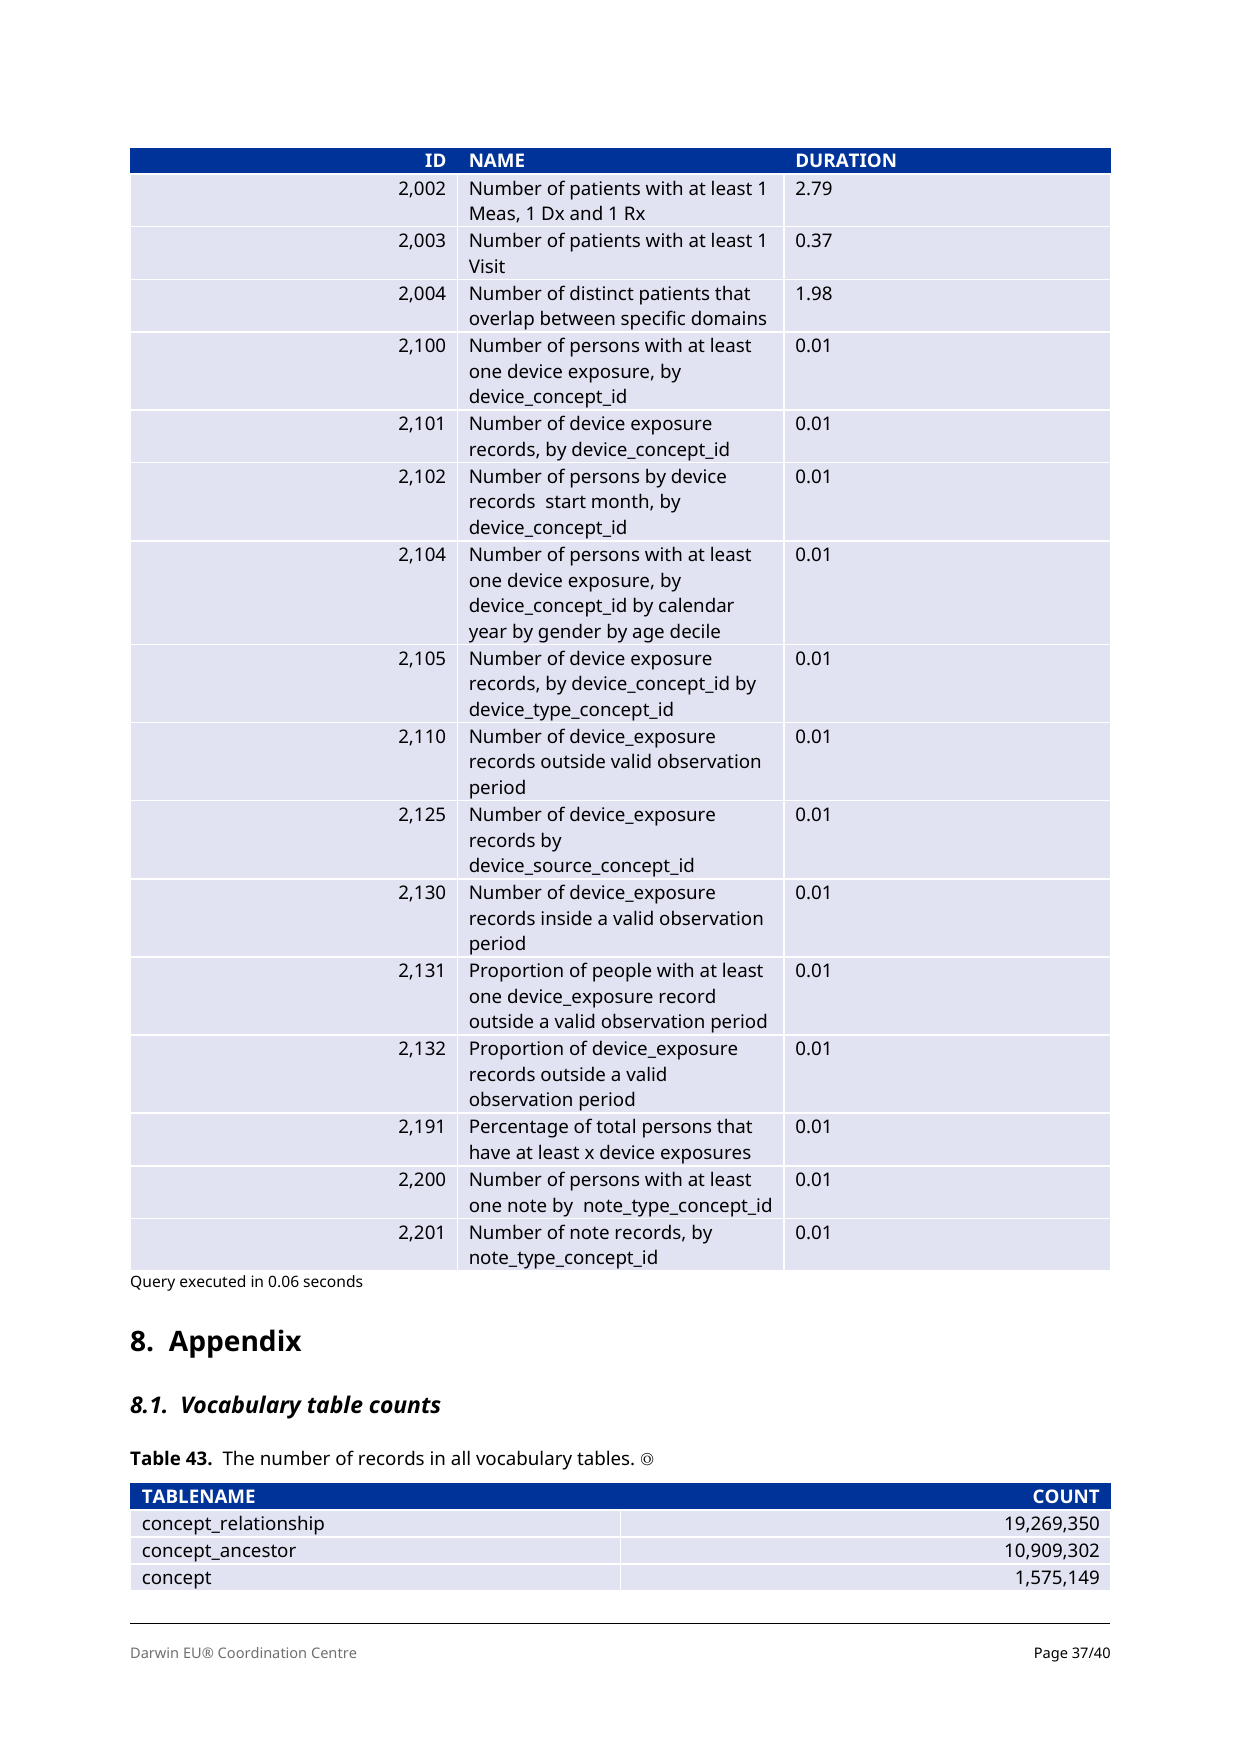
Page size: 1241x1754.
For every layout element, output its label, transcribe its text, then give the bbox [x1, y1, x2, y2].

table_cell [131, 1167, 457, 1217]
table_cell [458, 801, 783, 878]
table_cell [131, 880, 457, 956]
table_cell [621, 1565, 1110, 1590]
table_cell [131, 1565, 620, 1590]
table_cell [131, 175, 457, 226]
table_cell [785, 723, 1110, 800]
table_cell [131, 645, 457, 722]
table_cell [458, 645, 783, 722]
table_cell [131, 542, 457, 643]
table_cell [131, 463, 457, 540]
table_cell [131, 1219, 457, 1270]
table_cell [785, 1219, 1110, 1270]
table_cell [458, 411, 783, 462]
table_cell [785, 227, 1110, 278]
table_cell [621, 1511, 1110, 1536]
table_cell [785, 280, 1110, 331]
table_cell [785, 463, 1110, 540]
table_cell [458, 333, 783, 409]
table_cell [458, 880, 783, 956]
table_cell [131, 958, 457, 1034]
subtitle Vocabulary table counts [130, 1389, 1110, 1420]
table_header NAME [457, 148, 784, 173]
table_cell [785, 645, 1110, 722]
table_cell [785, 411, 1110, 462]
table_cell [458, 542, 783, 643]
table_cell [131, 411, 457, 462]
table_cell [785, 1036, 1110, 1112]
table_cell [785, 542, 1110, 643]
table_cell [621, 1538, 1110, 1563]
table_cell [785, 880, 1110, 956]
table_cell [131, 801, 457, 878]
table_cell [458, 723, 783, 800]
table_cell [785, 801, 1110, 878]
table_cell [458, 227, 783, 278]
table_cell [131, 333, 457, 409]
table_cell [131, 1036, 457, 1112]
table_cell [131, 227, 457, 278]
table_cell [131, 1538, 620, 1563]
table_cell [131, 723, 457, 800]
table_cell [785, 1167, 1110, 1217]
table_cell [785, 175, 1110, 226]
table_header DURATION [784, 148, 1111, 173]
table_header ID [130, 148, 457, 173]
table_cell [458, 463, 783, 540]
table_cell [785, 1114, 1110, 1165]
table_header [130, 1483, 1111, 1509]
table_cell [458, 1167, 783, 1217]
text Query executed in 0.06 seconds [130, 1271, 1110, 1292]
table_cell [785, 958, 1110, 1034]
subtitle Appendix [130, 1322, 1110, 1360]
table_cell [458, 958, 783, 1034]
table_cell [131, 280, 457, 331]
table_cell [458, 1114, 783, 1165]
subtitle The number of records in all vocabulary tables. Ⓞ [130, 1445, 1110, 1471]
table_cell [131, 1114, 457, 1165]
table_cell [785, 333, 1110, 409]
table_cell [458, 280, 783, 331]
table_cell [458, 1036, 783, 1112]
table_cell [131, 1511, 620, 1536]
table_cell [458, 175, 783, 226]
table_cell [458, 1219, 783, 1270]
